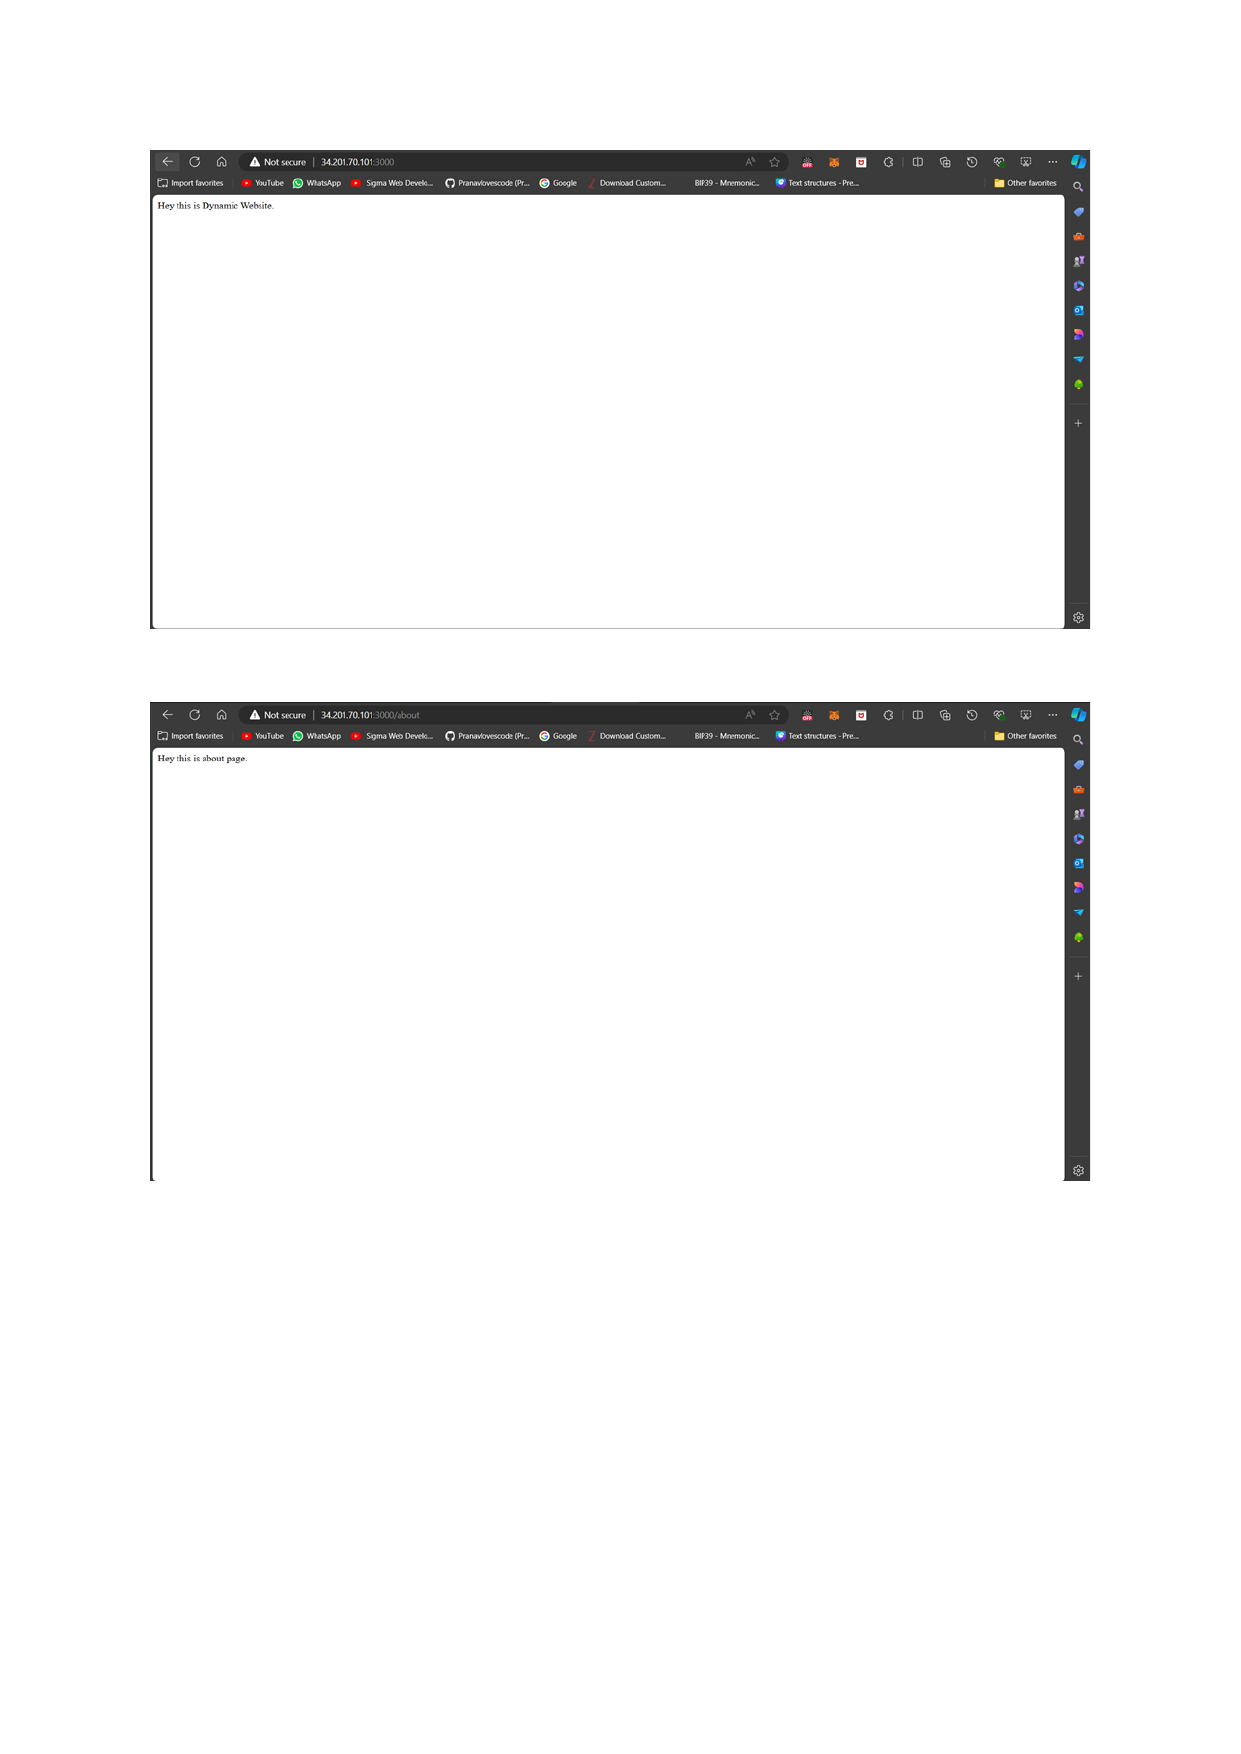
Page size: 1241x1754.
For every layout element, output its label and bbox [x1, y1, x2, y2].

picture [150, 150, 1091, 629]
picture [150, 702, 1091, 1181]
